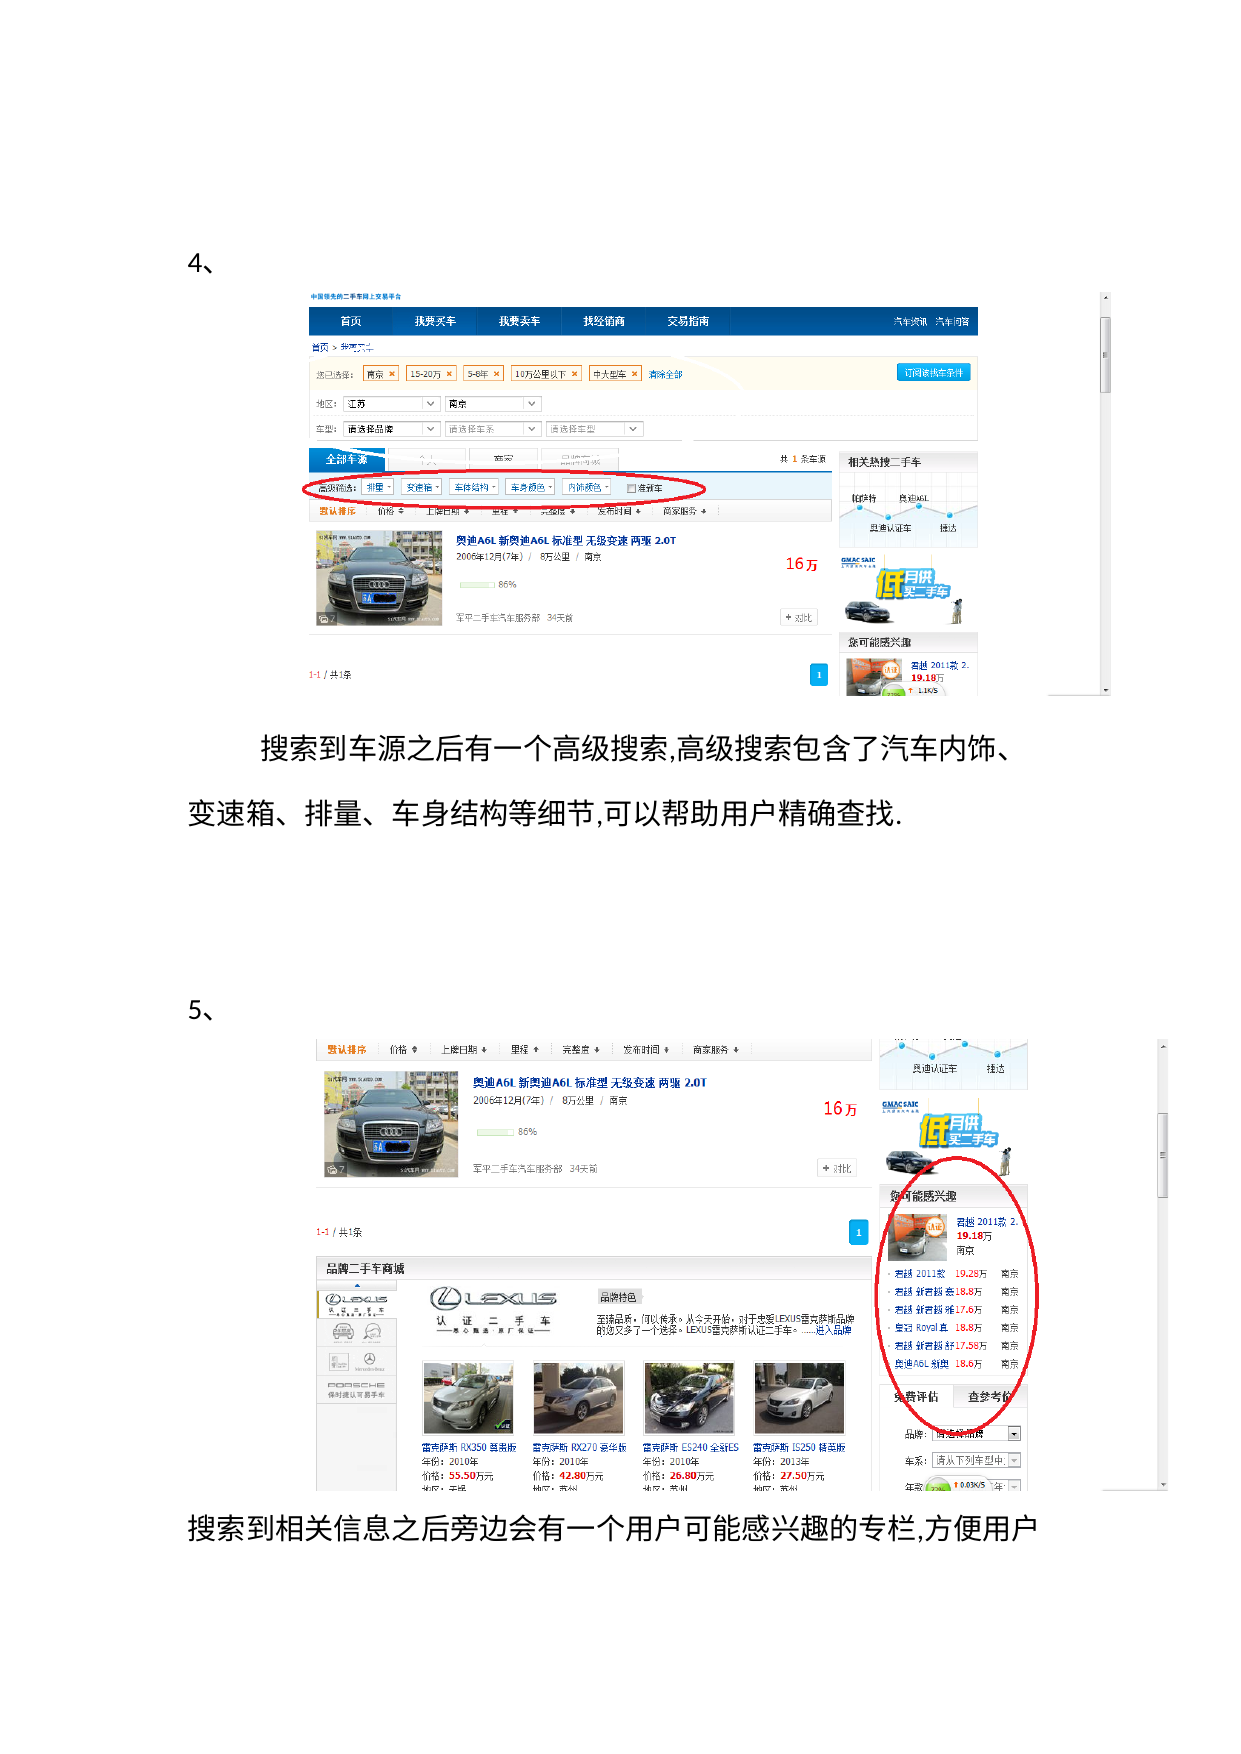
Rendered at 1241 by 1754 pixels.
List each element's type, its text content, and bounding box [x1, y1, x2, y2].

text 搜索到车源之后有一个高级搜索,高级搜索包含了汽车内饰、变速箱、排量、车身结构等细节,可以帮助用户精确查找. [187, 714, 1053, 844]
picture [187, 1039, 1169, 1491]
text 5、 [187, 974, 1053, 1039]
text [187, 1494, 1053, 1559]
picture [187, 292, 1111, 696]
text 4、 [187, 227, 1053, 292]
